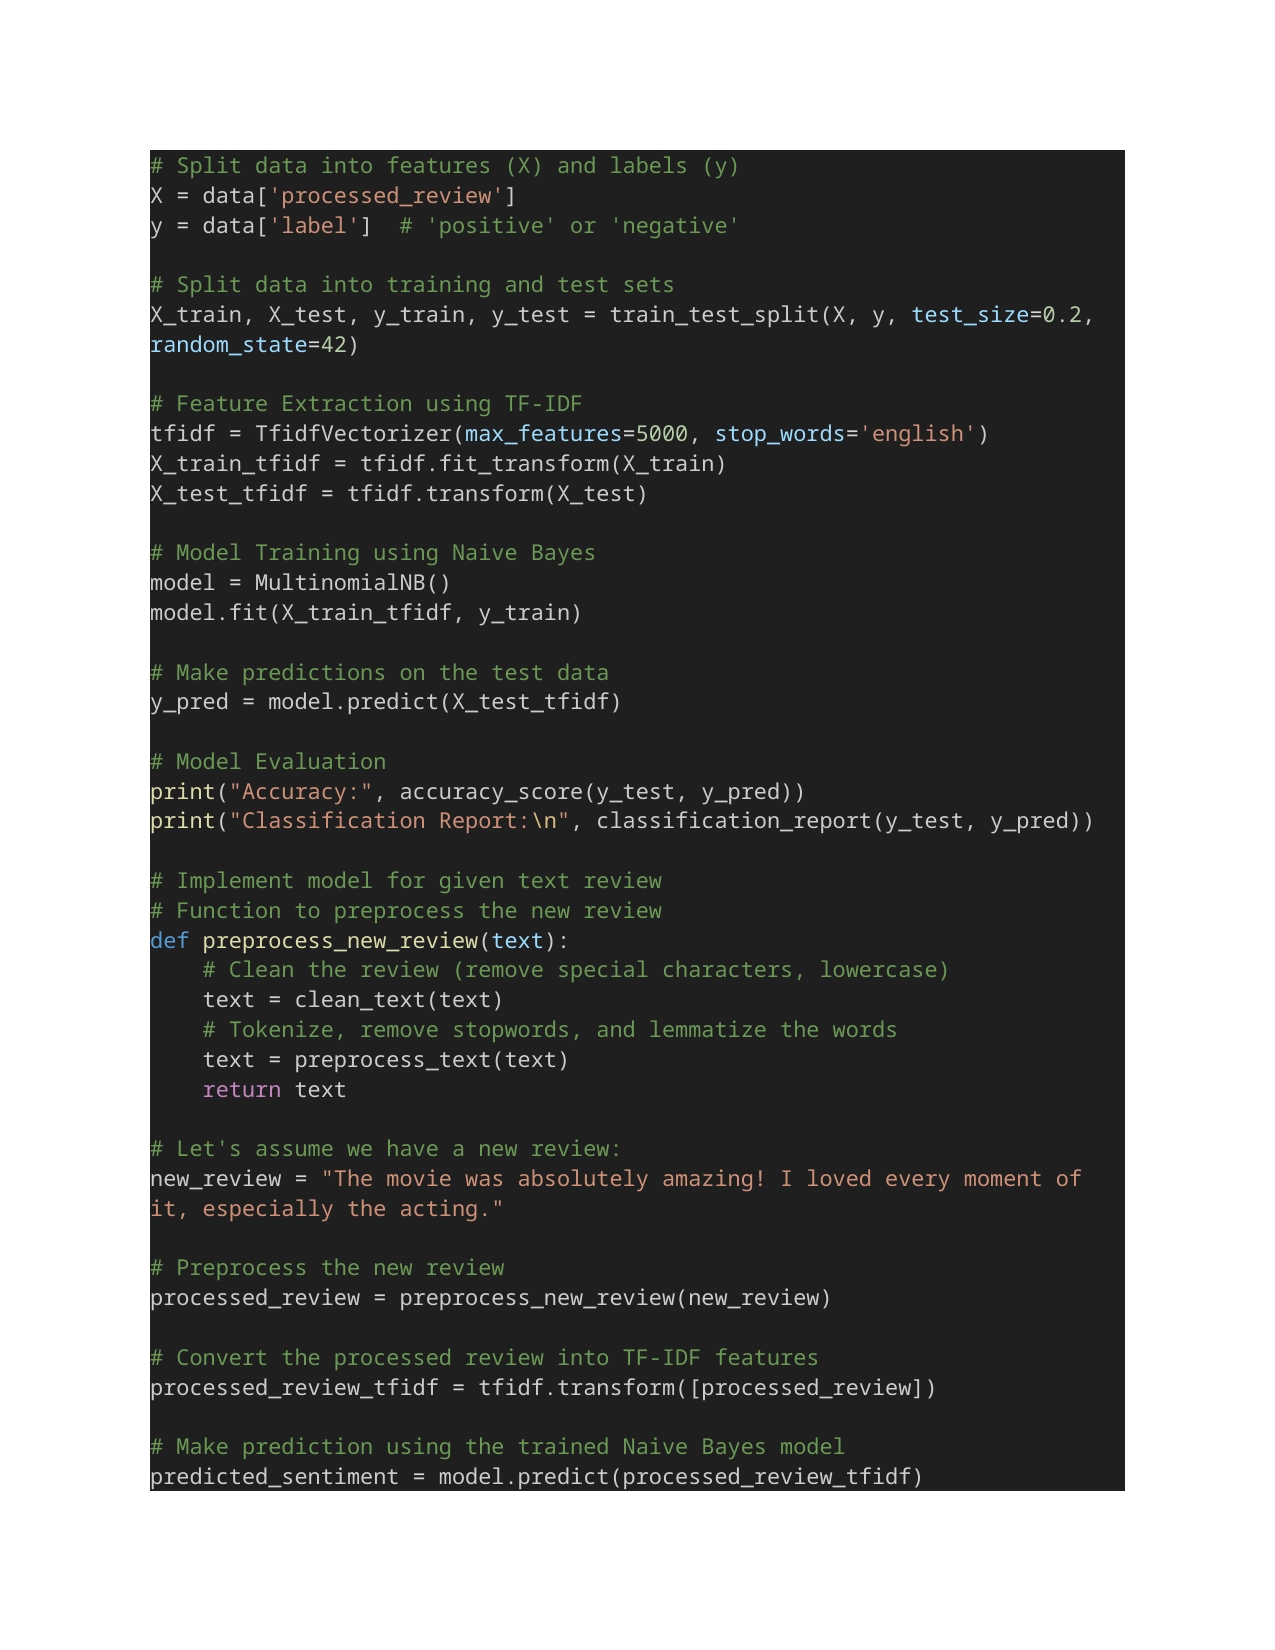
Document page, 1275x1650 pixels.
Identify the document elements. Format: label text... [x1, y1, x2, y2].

text # Preprocess the new review [150, 1252, 1125, 1282]
text # Make predictions on the test data [150, 656, 1125, 686]
text model.fit(X_train_tfidf, y_train) [150, 597, 1125, 627]
text processed_review = preprocess_new_review(new_review) [150, 1282, 1125, 1312]
text X_test_tfidf = tfidf.transform(X_test) [150, 478, 1125, 507]
text tfidf = TfidfVectorizer(max_features=5000, stop_words='english') [150, 418, 1125, 448]
text processed_review_tfidf = tfidf.transform([processed_review]) [150, 1371, 1125, 1401]
text X = data['processed_review'] [150, 180, 1125, 209]
text return text [150, 1073, 1125, 1103]
text # Let's assume we have a new review: [150, 1133, 1125, 1163]
text # Feature Extraction using TF-IDF [150, 388, 1125, 418]
text y = data['label'] # 'positive' or 'negative' [150, 209, 1125, 239]
text print("Accuracy:", accuracy_score(y_test, y_pred)) [150, 776, 1125, 805]
text # Function to preprocess the new review [150, 895, 1125, 924]
text # Model Evaluation [150, 746, 1125, 776]
text text = clean_text(text) [150, 984, 1125, 1014]
text # Split data into features (X) and labels (y) [150, 150, 1125, 180]
text # Clean the review (remove special characters, lowercase) [150, 954, 1125, 984]
text X_train_tfidf = tfidf.fit_transform(X_train) [150, 448, 1125, 478]
text predicted_sentiment = model.predict(processed_review_tfidf) [150, 1461, 1125, 1491]
text def preprocess_new_review(text): [150, 924, 1125, 954]
text model = MultinomialNB() [150, 567, 1125, 597]
text # Split data into training and test sets [150, 269, 1125, 299]
text # Implement model for given text review [150, 865, 1125, 895]
text # Model Training using Naive Bayes [150, 537, 1125, 567]
text # Make prediction using the trained Naive Bayes model [150, 1431, 1125, 1461]
text text = preprocess_text(text) [150, 1044, 1125, 1073]
text print("Classification Report:\n", classification_report(y_test, y_pred)) [150, 805, 1125, 835]
text # Tokenize, remove stopwords, and lemmatize the words [150, 1014, 1125, 1044]
text X_train, X_test, y_train, y_test = train_test_split(X, y, test_size=0.2, random_state=42) [150, 299, 1125, 358]
text new_review = "The movie was absolutely amazing! I loved every moment of it, especially the acting." [150, 1163, 1125, 1222]
text # Convert the processed review into TF-IDF features [150, 1342, 1125, 1371]
text y_pred = model.predict(X_test_tfidf) [150, 686, 1125, 716]
